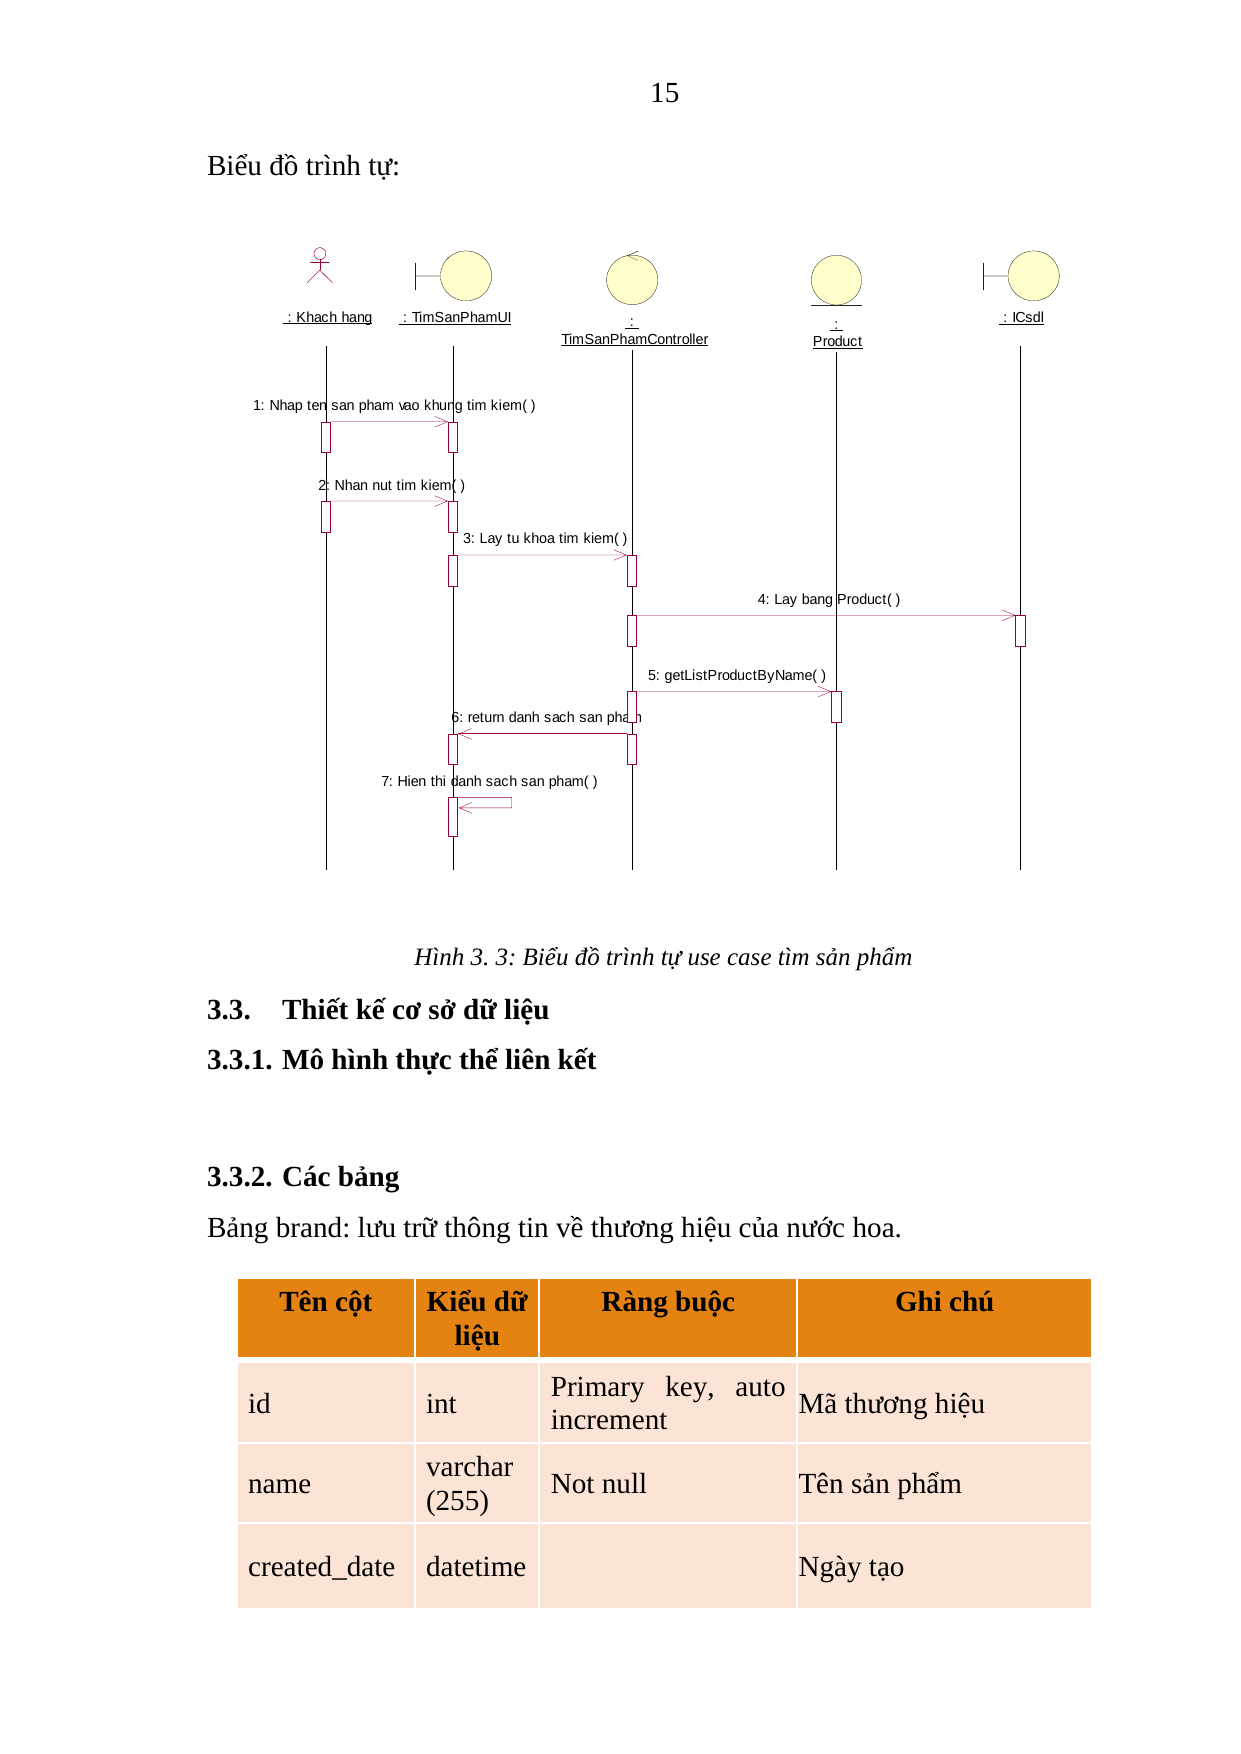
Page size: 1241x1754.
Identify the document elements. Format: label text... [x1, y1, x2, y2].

table_cell [540, 1524, 796, 1608]
table_header Ghi chú [798, 1279, 1091, 1357]
table_cell Tên sản phẩm [798, 1444, 1091, 1522]
table_cell int [416, 1363, 538, 1442]
table_cell name [238, 1444, 414, 1522]
text Hình 3. 3: Biểu đồ trình tự use case tìm sản phẩm [207, 942, 1122, 971]
table_cell Not null [540, 1444, 796, 1522]
table_cell Ngày tạo [798, 1524, 1091, 1608]
table_header Tên cột [238, 1279, 414, 1357]
subtitle Thiết kế cơ sở dữ liệu [207, 992, 1122, 1025]
text Bảng brand: lưu trữ thông tin về thương hiệu của nước hoa. [207, 1210, 1122, 1243]
table_header Kiểu dữ liệu [416, 1279, 538, 1357]
table_cell Mã thương hiệu [798, 1363, 1091, 1442]
subtitle Mô hình thực thể liên kết [207, 1042, 1122, 1076]
table_cell datetime [416, 1524, 538, 1608]
table_cell Primary key, auto increment [540, 1363, 796, 1442]
table_cell varchar (255) [416, 1444, 538, 1522]
subtitle Các bảng [207, 1159, 1122, 1193]
table_cell created_date [238, 1524, 414, 1608]
text Biểu đồ trình tự: [207, 148, 1122, 181]
table_cell id [238, 1363, 414, 1442]
table_header Ràng buộc [540, 1279, 796, 1357]
